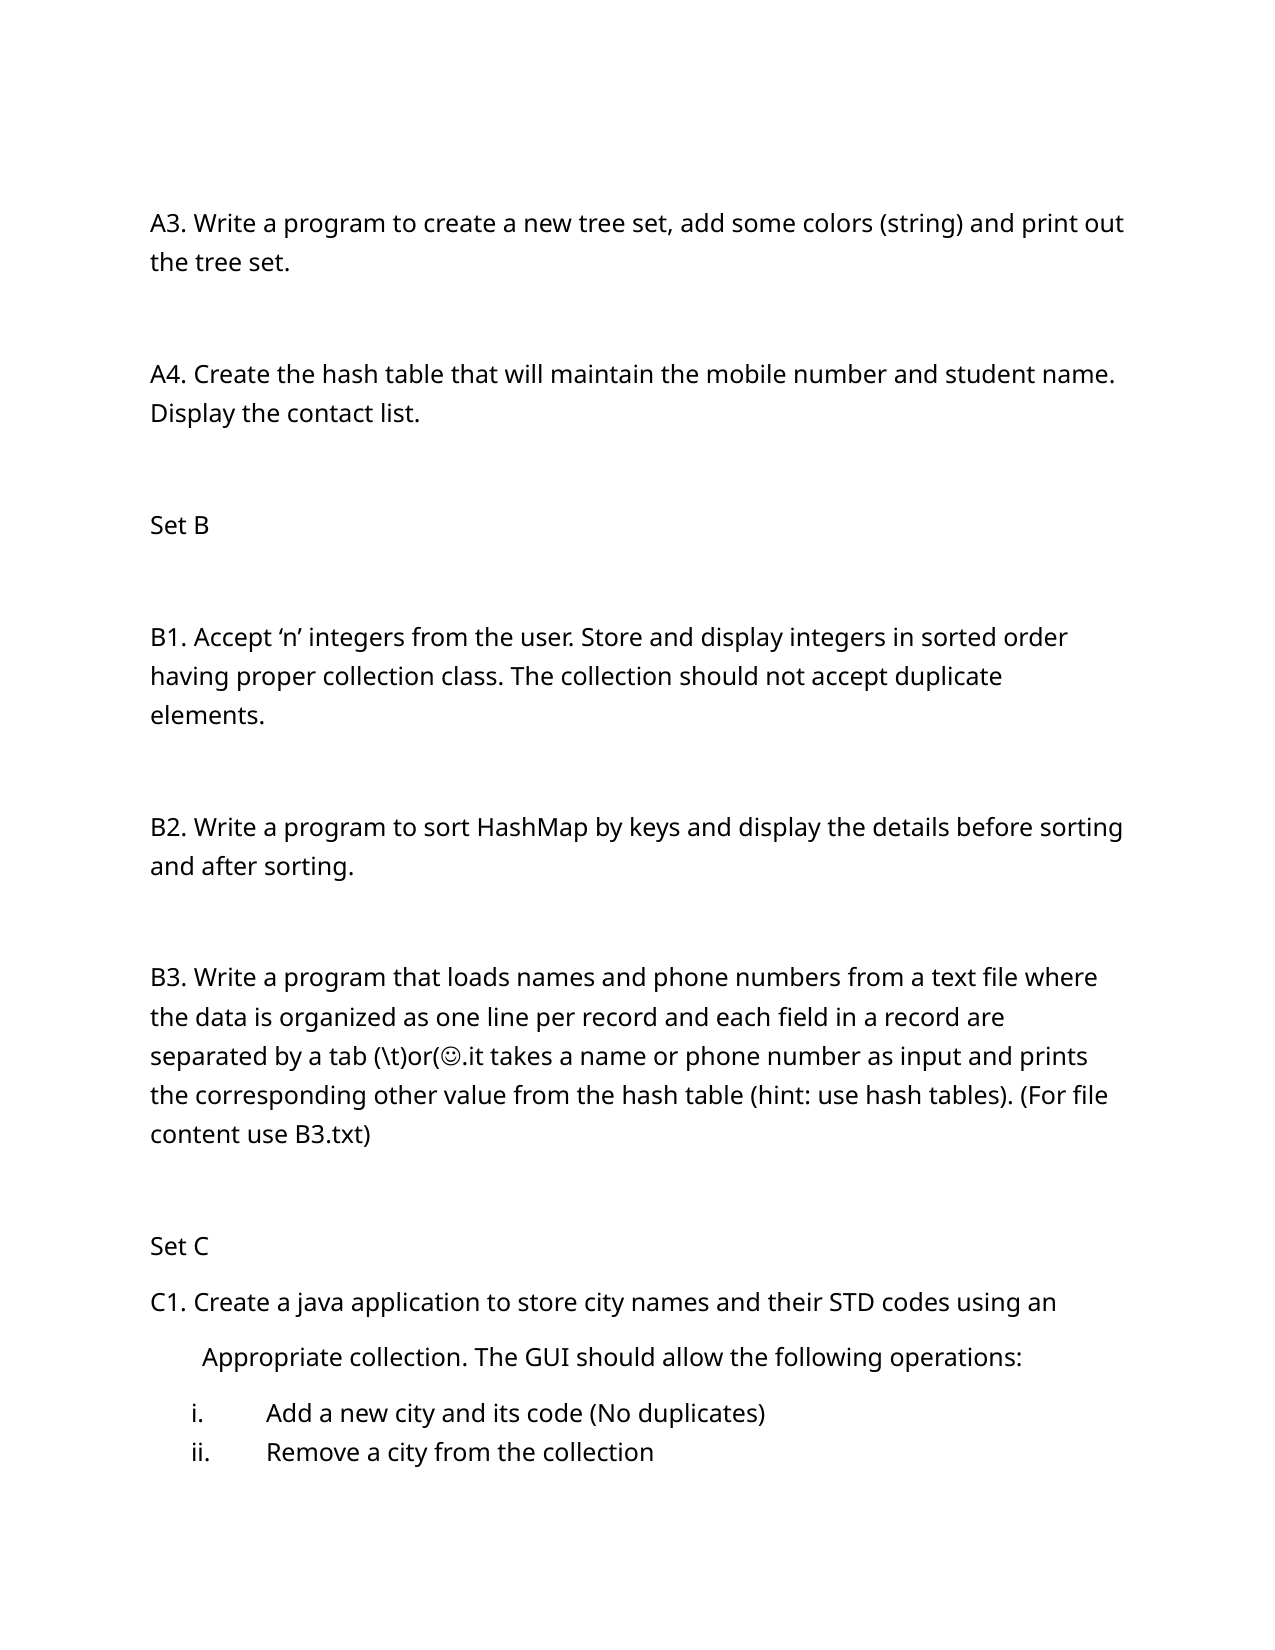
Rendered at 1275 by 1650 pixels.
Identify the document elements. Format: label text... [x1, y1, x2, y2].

text B3. Write a program that loads names and phone numbers from a text file where the data is organized as one line per record and each field in a record are separated by a tab (\t)or(.it takes a name or phone number as input and prints the corresponding other value from the hash table (hint: use hash tables). (For file content use B3.txt) [150, 960, 1125, 1151]
text A3. Write a program to create a new tree set, add some colors (string) and print out the tree set. [150, 206, 1125, 279]
text Set B [150, 507, 1125, 542]
text C1. Create a java application to store city names and their STD codes using an [150, 1284, 1125, 1318]
list Remove a city from the collection [191, 1435, 1125, 1469]
text B1. Accept ‘n’ integers from the user. Store and display integers in sorted order having proper collection class. The collection should not accept duplicate elements. [150, 619, 1125, 732]
text A4. Create the hash table that will maintain the mobile number and student name. Display the contact list. [150, 357, 1125, 430]
list Add a new city and its code (No duplicates) [191, 1396, 1125, 1430]
text B2. Write a program to sort HashMap by keys and display the details before sorting and after sorting. [150, 809, 1125, 882]
text Set C [150, 1228, 1125, 1262]
text Appropriate collection. The GUI should allow the following operations: [150, 1340, 1125, 1374]
